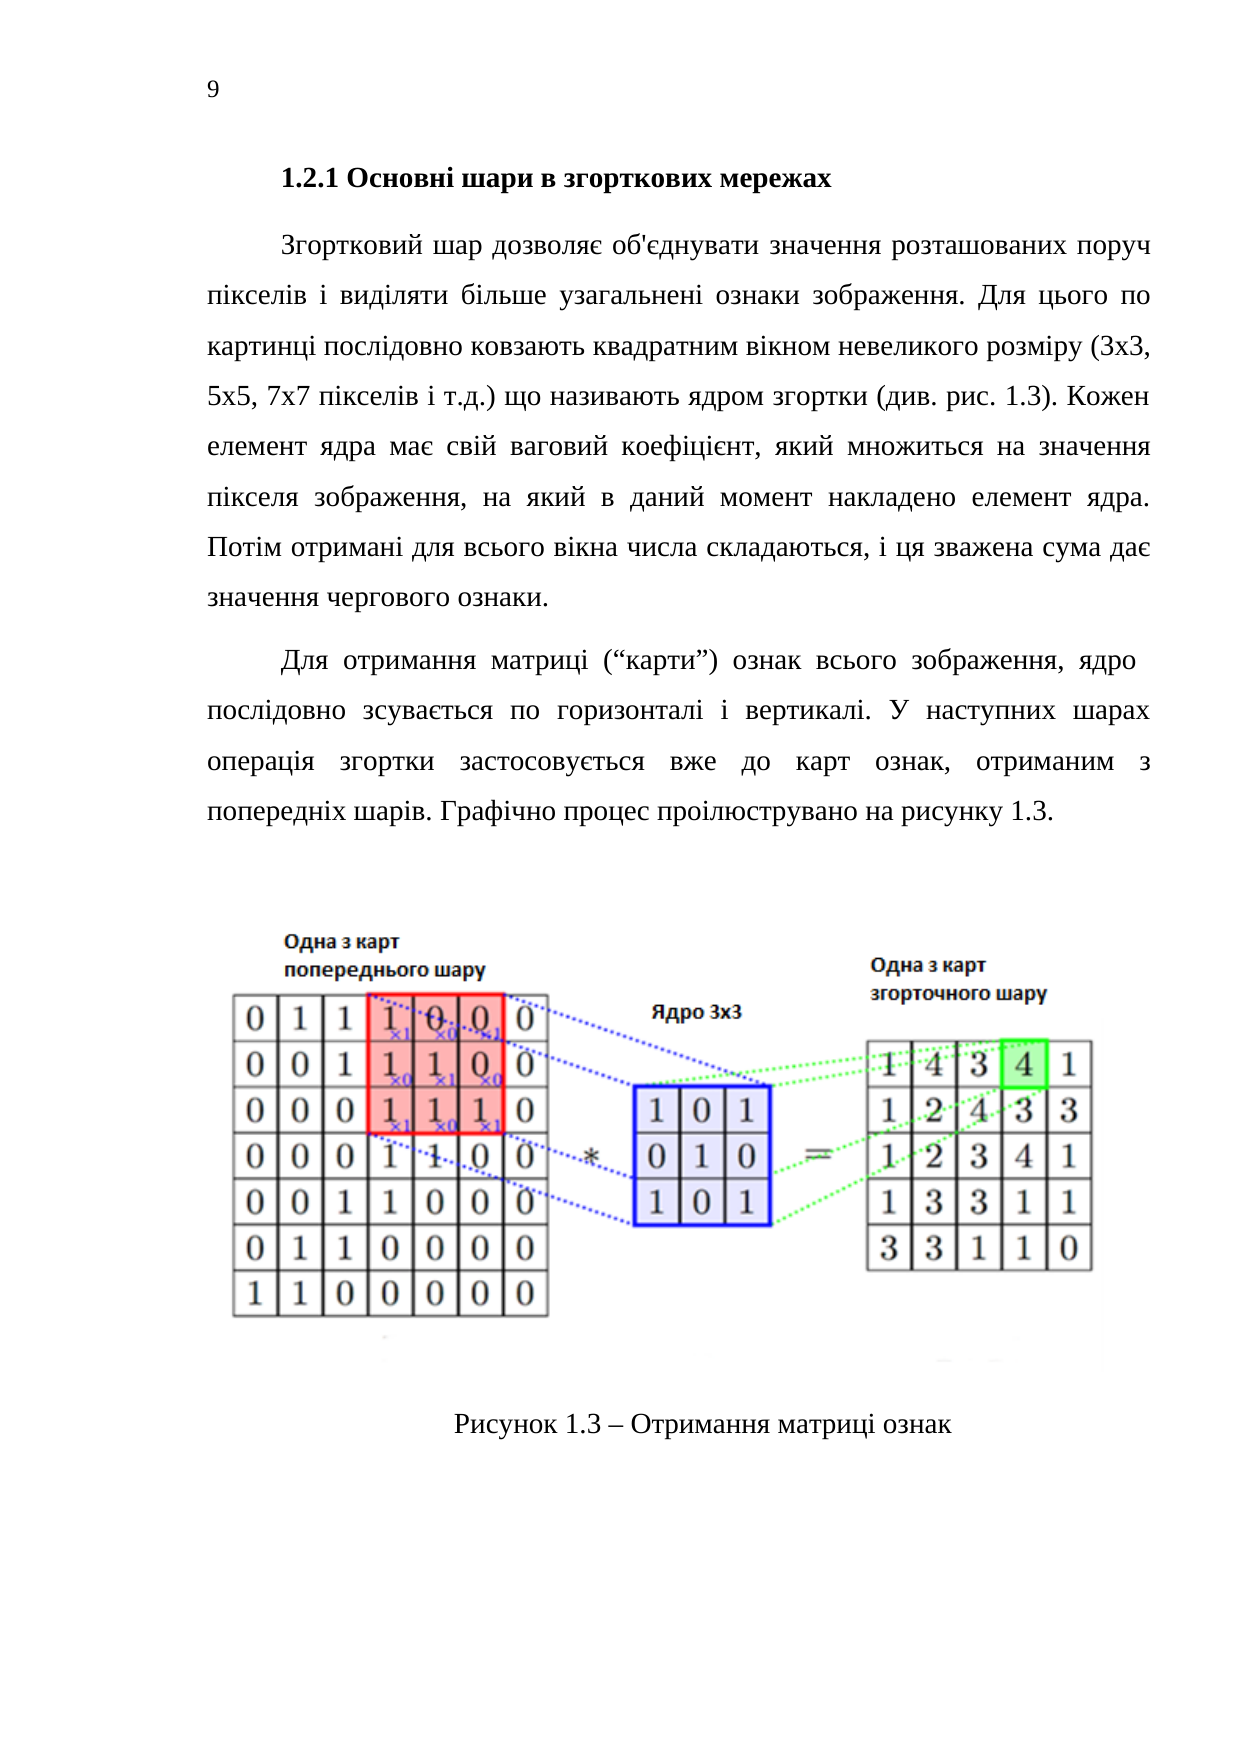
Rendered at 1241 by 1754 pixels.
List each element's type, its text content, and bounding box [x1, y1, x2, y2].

text Для отримання матриці (“карти”) ознак всього зображення, ядро ​​послідовно зсувається по горизонталі і вертикалі. У наступних шарах операція згортки застосовується вже до карт ознак, отриманим з попередніх шарів. Графічно процес проілюструвано на рисунку 1.3. [207, 642, 1152, 827]
subtitle 1.2.1 Основні шари в згорткових мережах [207, 160, 1152, 194]
text Рисунок 1.3 – Отримання матриці ознак [207, 1406, 1152, 1439]
picture [223, 911, 1135, 1373]
